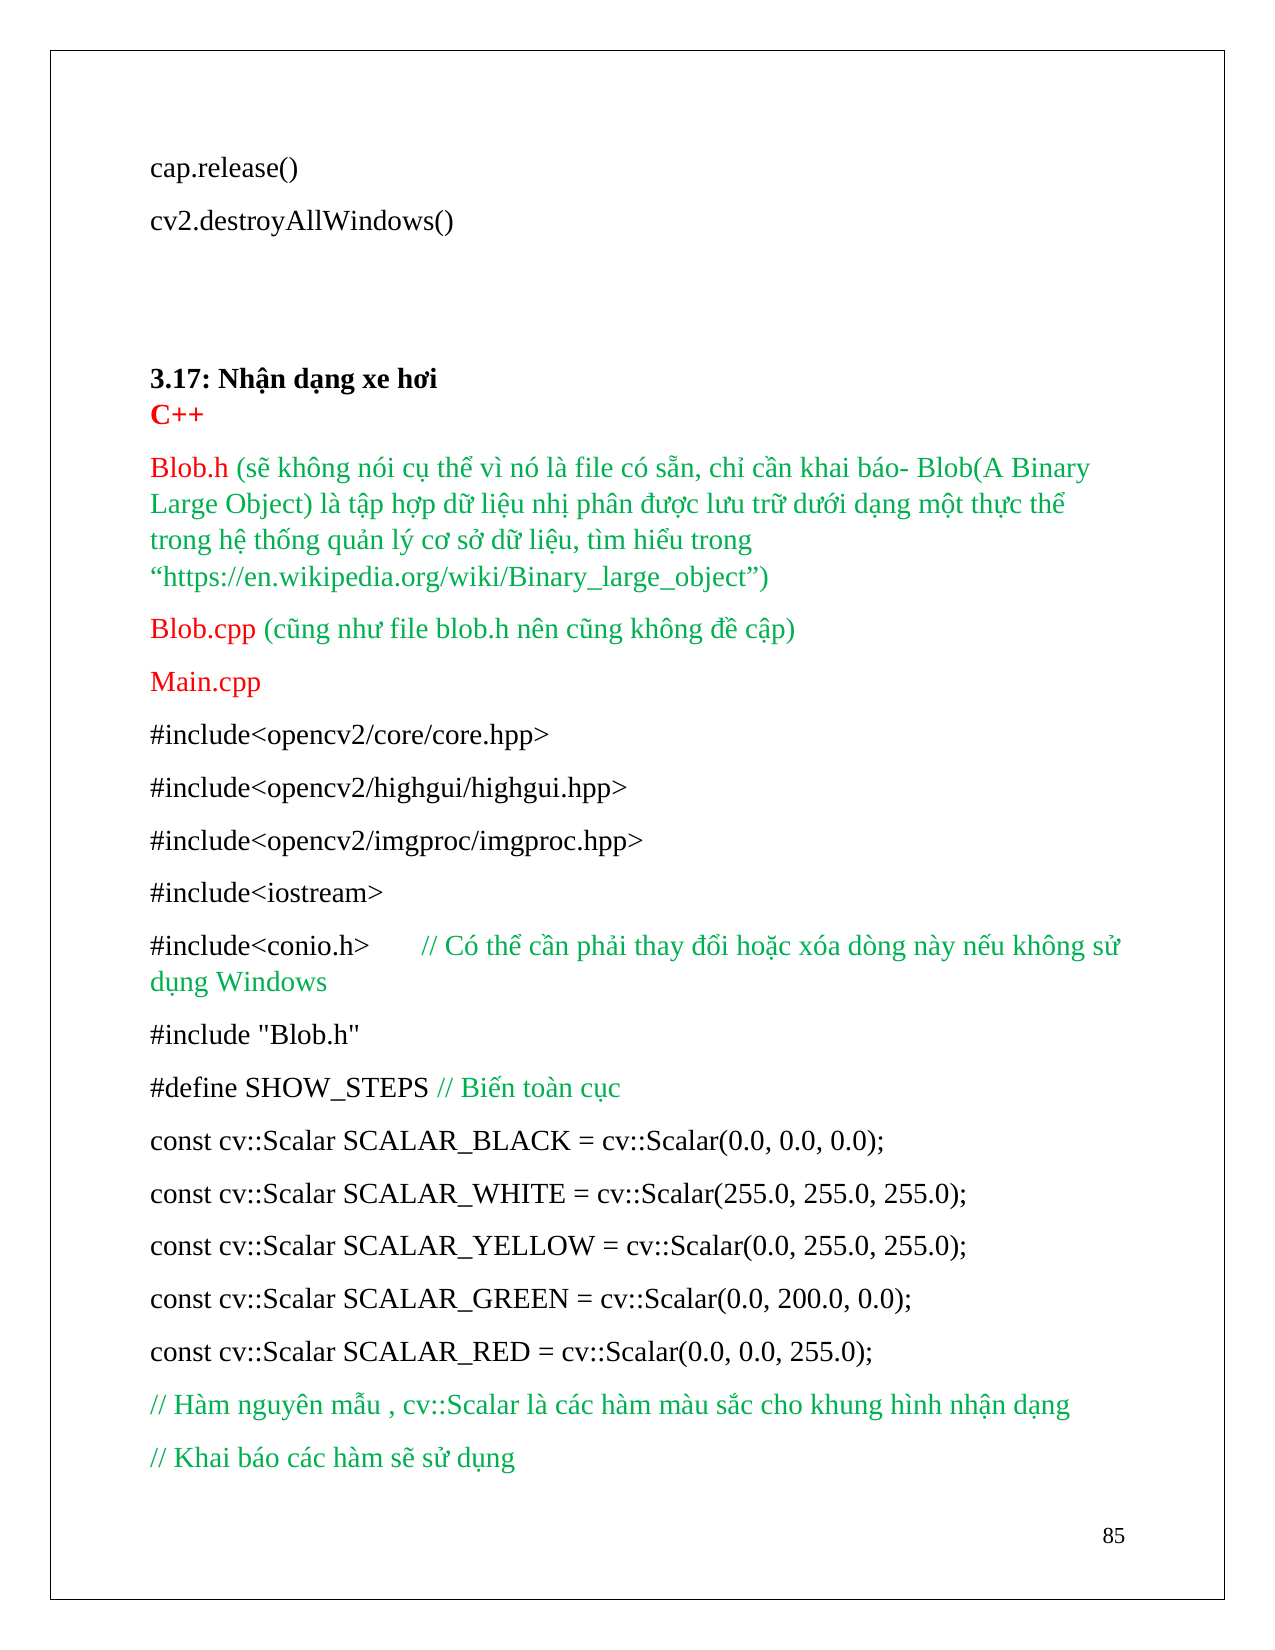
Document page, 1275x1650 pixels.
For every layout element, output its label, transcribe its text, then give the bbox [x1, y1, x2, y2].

text #include<conio.h> // Có thể cần phải thay đổi hoặc xóa dòng này nếu không sử dụng Windows [150, 928, 1125, 998]
text const cv::Scalar SCALAR_WHITE = cv::Scalar(255.0, 255.0, 255.0); [150, 1176, 1125, 1209]
text #include<opencv2/imgproc/imgproc.hpp> [150, 823, 1125, 856]
text const cv::Scalar SCALAR_BLACK = cv::Scalar(0.0, 0.0, 0.0); [150, 1123, 1125, 1156]
text C++ [150, 397, 1125, 431]
text Main.cpp [150, 664, 1125, 698]
text // Hàm nguyên mẫu , cv::Scalar là các hàm màu sắc cho khung hình nhận dạng [150, 1387, 1125, 1421]
text // Khai báo các hàm sẽ sử dụng [150, 1440, 1125, 1473]
text Blob.h (sẽ không nói cụ thể vì nó là file có sẵn, chỉ cần khai báo- Blob(A Binary Large Object) là tập hợp dữ liệu nhị phân được lưu trữ dưới dạng một thực thể trong hệ thống quản lý cơ sở dữ liệu, tìm hiểu trong “https://en.wikipedia.org/wiki/Binary_large_object”) [150, 450, 1125, 592]
text #define SHOW_STEPS // Biến toàn cục [150, 1070, 1125, 1104]
subtitle 3.17: Nhận dạng xe hơi [150, 361, 1125, 395]
text #include<opencv2/core/core.hpp> [150, 717, 1125, 751]
text const cv::Scalar SCALAR_GREEN = cv::Scalar(0.0, 200.0, 0.0); [150, 1281, 1125, 1315]
text cap.release() [150, 150, 1125, 183]
text Blob.cpp (cũng như file blob.h nên cũng không đề cập) [150, 611, 1125, 645]
text const cv::Scalar SCALAR_RED = cv::Scalar(0.0, 0.0, 255.0); [150, 1334, 1125, 1368]
text const cv::Scalar SCALAR_YELLOW = cv::Scalar(0.0, 255.0, 255.0); [150, 1228, 1125, 1262]
text cv2.destroyAllWindows() [150, 203, 1125, 236]
text #include "Blob.h" [150, 1017, 1125, 1051]
text #include<iostream> [150, 876, 1125, 909]
text #include<opencv2/highgui/highgui.hpp> [150, 770, 1125, 803]
